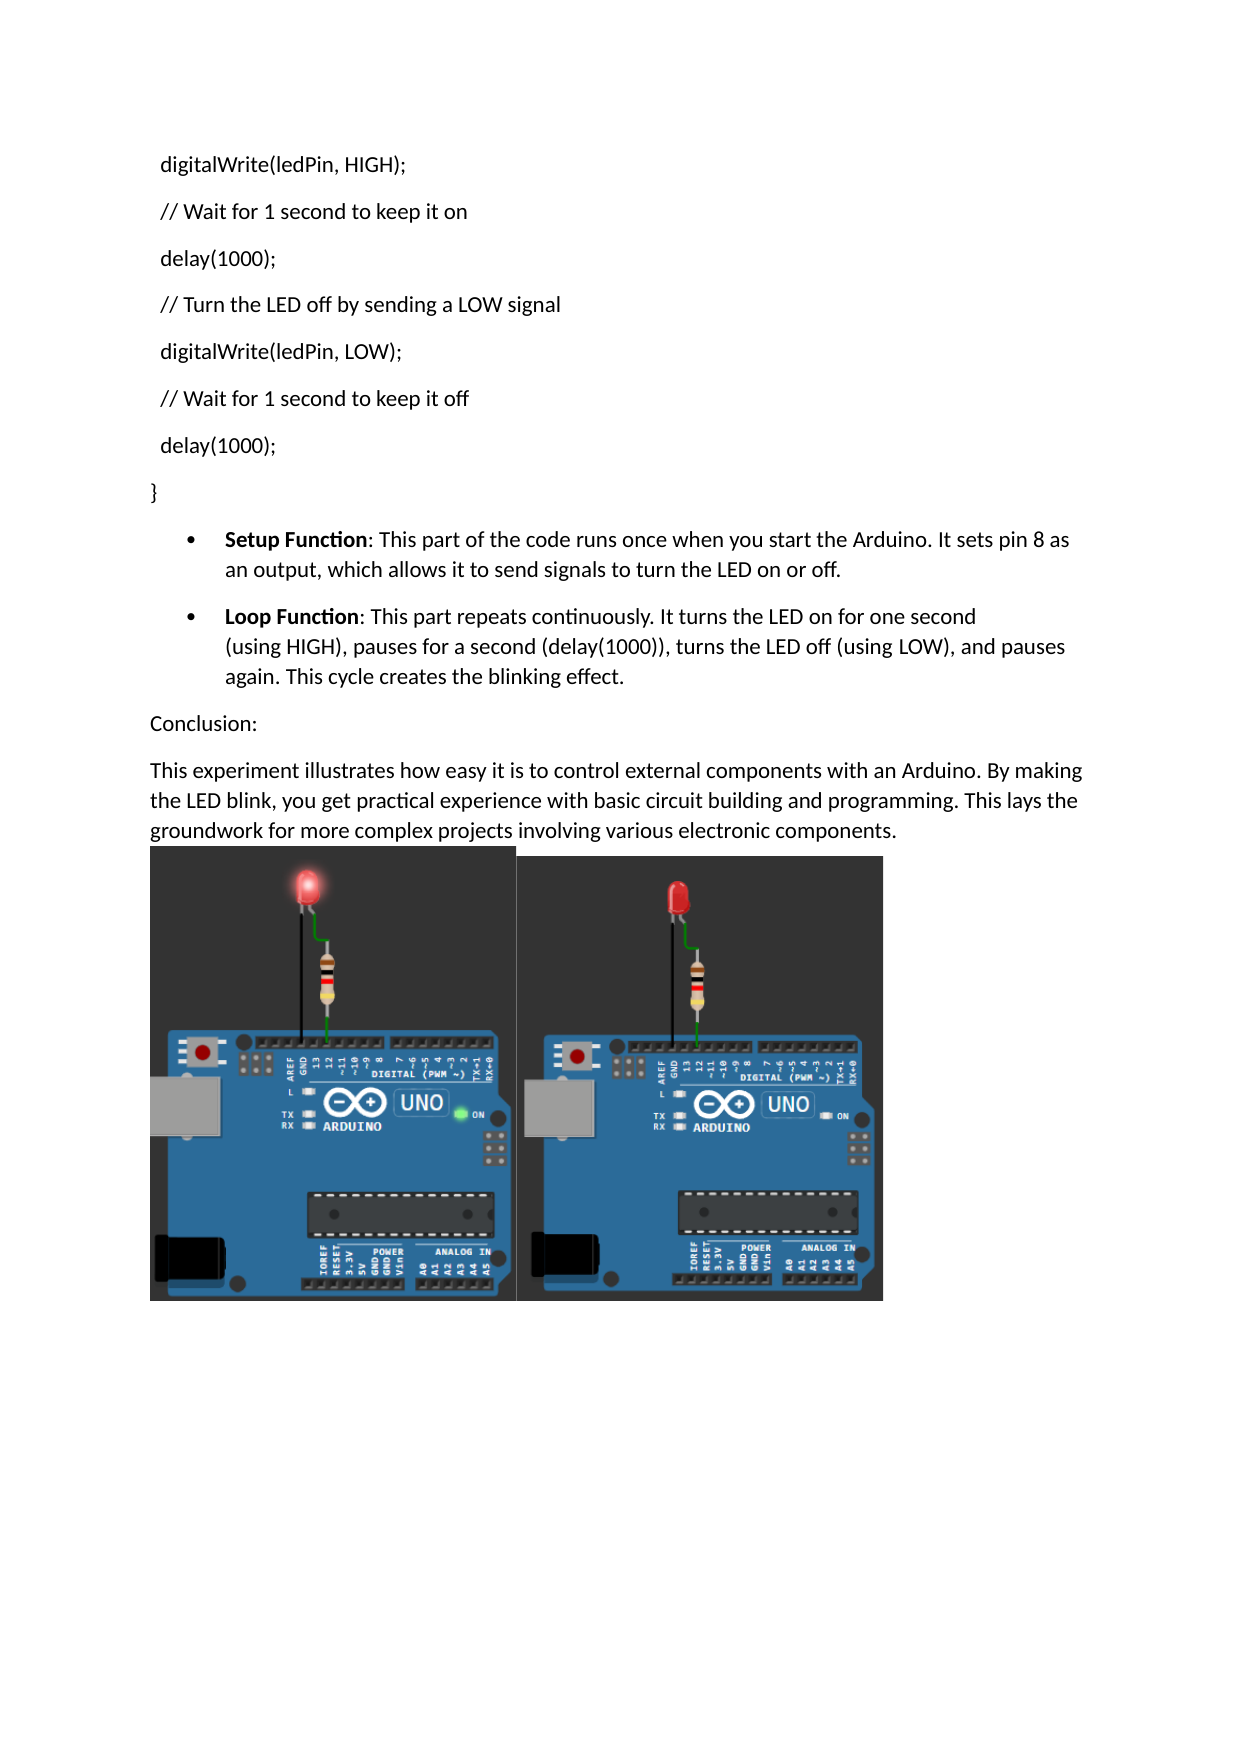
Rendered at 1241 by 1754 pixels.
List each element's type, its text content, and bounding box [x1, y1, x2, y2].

picture [150, 846, 884, 1301]
text // Turn the LED off by sending a LOW signal [150, 291, 1090, 319]
text // Wait for 1 second to keep it on [150, 197, 1090, 225]
text // Wait for 1 second to keep it off [150, 384, 1090, 412]
text delay(1000); [150, 431, 1090, 459]
text } [150, 478, 1090, 506]
text digitalWrite(ledPin, LOW); [150, 337, 1090, 366]
text Conclusion: [150, 709, 1090, 737]
text delay(1000); [150, 244, 1090, 272]
text digitalWrite(ledPin, HIGH); [150, 150, 1090, 178]
list Loop Function: This part repeats continuously. It turns the LED on for one second (using HIGH), pauses for a second (delay(1000)), turns the LED off (using LOW), and pauses again. This cycle creates the blinking effect. [187, 602, 1090, 691]
list Setup Function: This part of the code runs once when you start the Arduino. It sets pin 8 as an output, which allows it to send signals to turn the LED on or off. [187, 525, 1090, 583]
